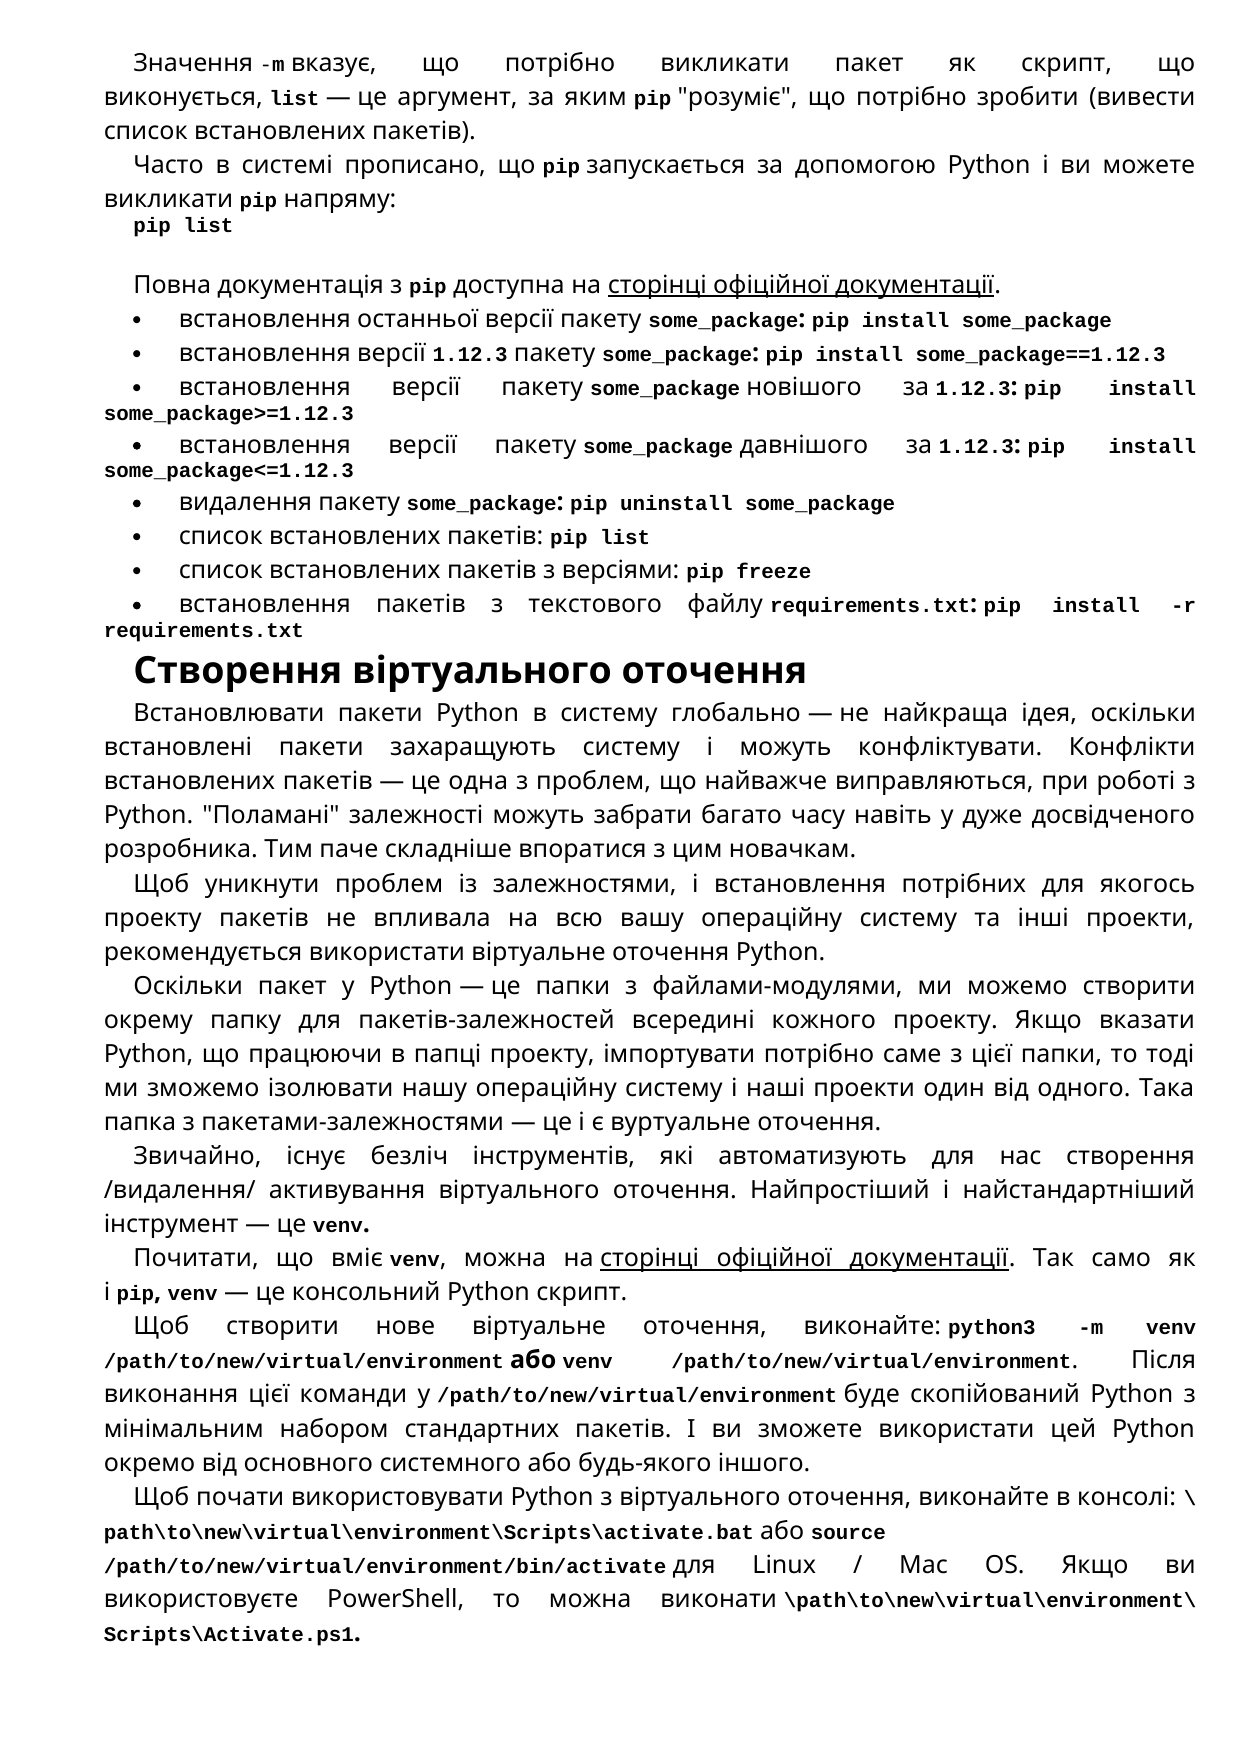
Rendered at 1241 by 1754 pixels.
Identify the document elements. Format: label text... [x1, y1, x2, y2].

list список встановлених пакетів з версіями: pip freeze [103, 552, 1196, 586]
list встановлення версії пакету some_package новішого за 1.12.3: pip install some_package>=1.12.3 [103, 368, 1196, 426]
list список встановлених пакетів: pip list [103, 518, 1196, 552]
text Оскільки пакет у Python — це папки з файлами-модулями, ми можемо створити окрему папку для пакетів-залежностей всередині кожного проекту. Якщо вказати Python, що працюючи в папці проекту, імпортувати потрібно саме з цієї папки, то тоді ми зможемо ізолювати нашу операційну систему і наші проекти один від одного. Така папка з пакетами-залежностями — це і є вуртуальне оточення. [103, 967, 1196, 1138]
text Звичайно, існує безліч інструментів, які автоматизують для нас створення /видалення/ активування віртуального оточення. Найпростіший і найстандартніший інструмент — це venv. [103, 1138, 1196, 1240]
text Створення віртуального оточення​ [103, 644, 1196, 695]
text Значення -m вказує, що потрібно викликати пакет як скрипт, що виконується, list — це аргумент, за яким pip "розуміє", що потрібно зробити (вивести список встановлених пакетів). [103, 44, 1196, 147]
text Встановлювати пакети Python в систему глобально — не найкраща ідея, оскільки встановлені пакети захаращують систему і можуть конфліктувати. Конфлікти встановлених пакетів — це одна з проблем, що найважче виправляються, при роботі з Python. "Поламані" залежності можуть забрати багато часу навіть у дуже досвідченого розробника. Тим паче складніше впоратися з цим новачкам. [103, 695, 1196, 865]
text Повна документація з pip доступна на сторінці офіційної документації. [103, 266, 1196, 300]
list встановлення версії 1.12.3 пакету some_package: pip install some_package==1.12.3 [103, 334, 1196, 368]
text Щоб створити нове віртуальне оточення, виконайте: python3 -m venv /path/to/new/virtual/environment або venv /path/to/new/virtual/environment. Після виконання цієї команди у /path/to/new/virtual/environment буде скопійований Python з мінімальним набором стандартних пакетів. І ви зможете використати цей Python окремо від основного системного або будь-якого іншого. [103, 1308, 1196, 1478]
text Почитати, що вміє venv, можна на сторінці офіційної документації. Так само як і pip, venv — це консольний Python скрипт. [103, 1240, 1196, 1308]
list встановлення останньої версії пакету some_package: pip install some_package [103, 300, 1196, 334]
list встановлення пакетів з текстового файлу requirements.txt: pip install -r requirements.txt [103, 586, 1196, 644]
text Щоб уникнути проблем із залежностями, і встановлення потрібних для якогось проекту пакетів не впливала на всю вашу операційну систему та інші проекти, рекомендується використати віртуальне оточення Python. [103, 865, 1196, 967]
text Щоб почати використовувати Python з віртуального оточення, виконайте в консолі: \path\to\new\virtual\environment\Scripts\activate.bat або source /path/to/new/virtual/environment/bin/activate для Linux / Mac OS. Якщо ви використовуєте PowerShell, то можна виконати \path\to\new\virtual\environment\Scripts\Activate.ps1. [103, 1478, 1196, 1649]
list видалення пакету some_package: pip uninstall some_package [103, 484, 1196, 518]
text pip list [103, 215, 1196, 266]
text Часто в системі прописано, що pip запускається за допомогою Python і ви можете викликати pip напряму: [103, 147, 1196, 215]
list встановлення версії пакету some_package давнішого за 1.12.3: pip install some_package<=1.12.3 [103, 426, 1196, 484]
